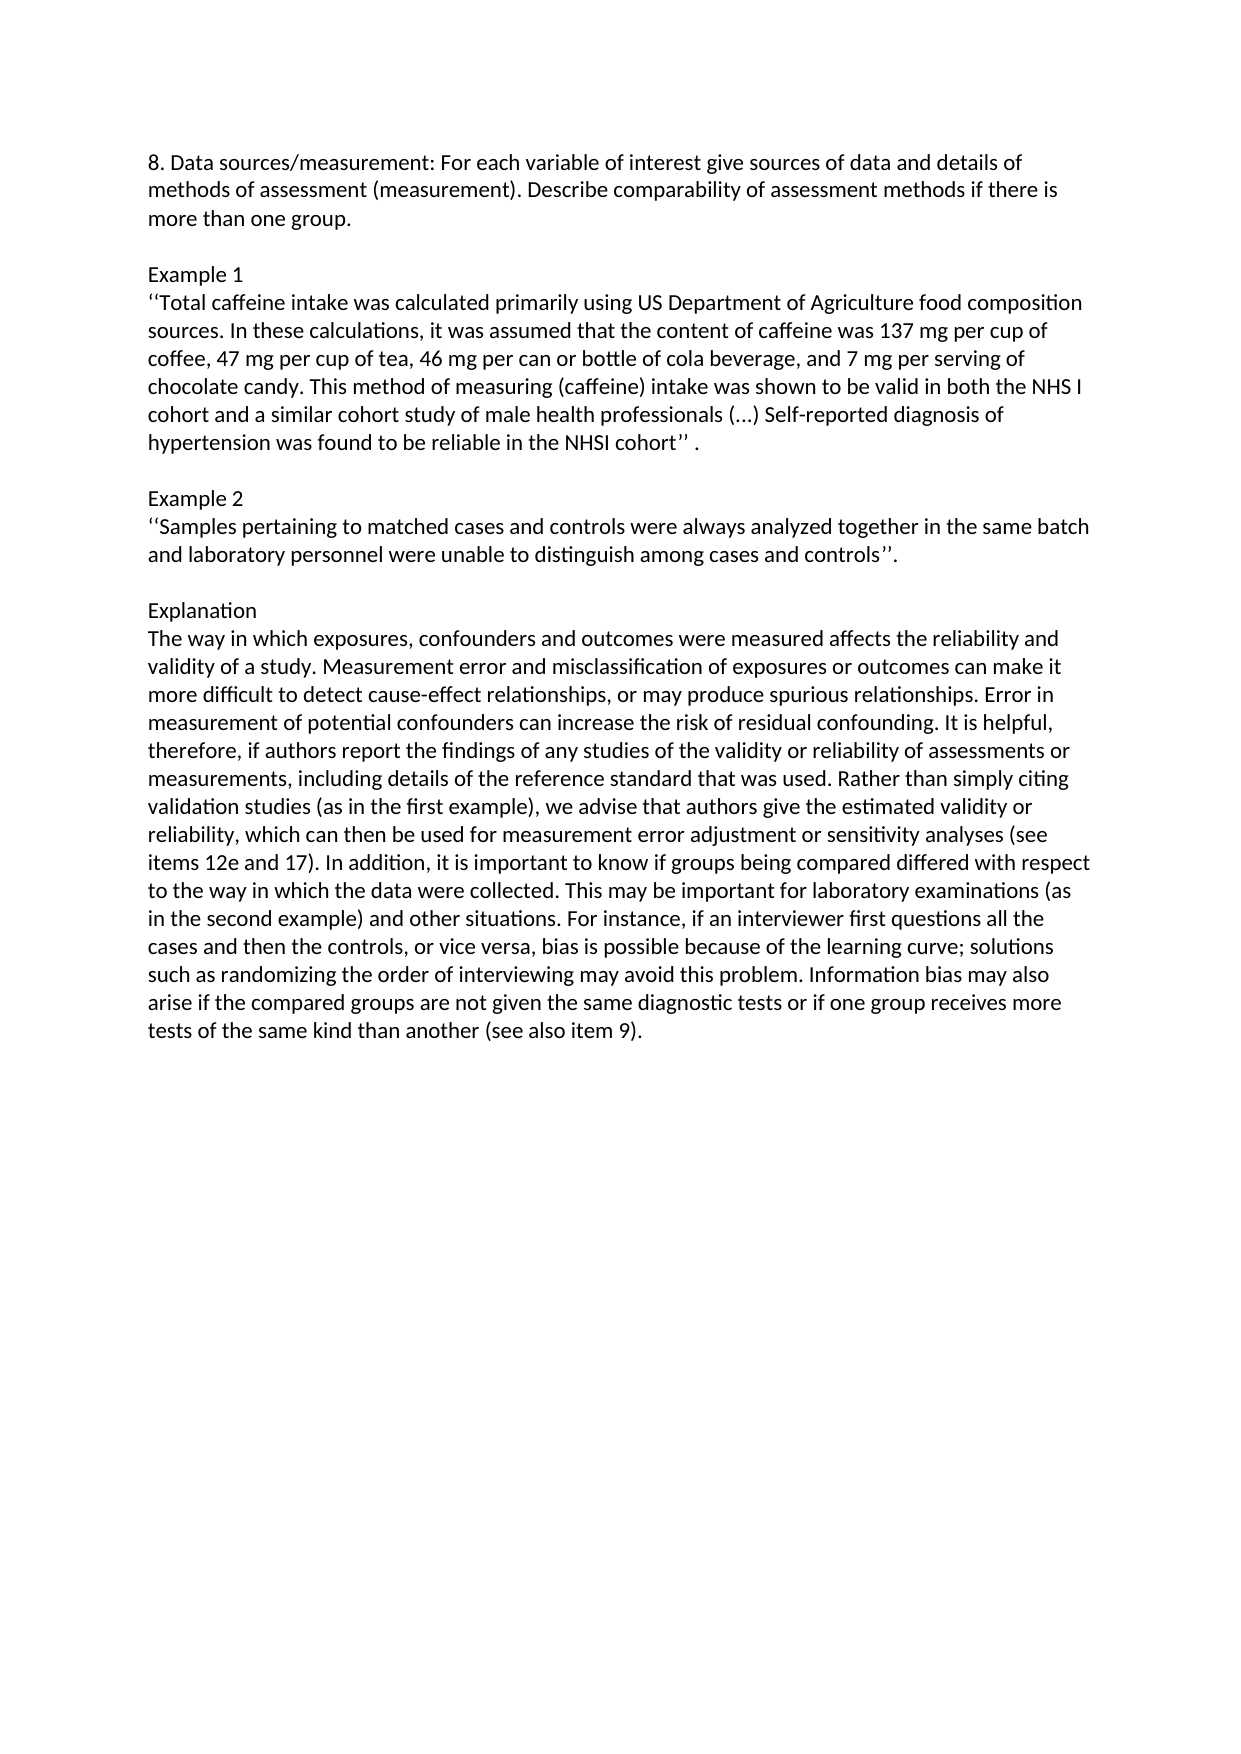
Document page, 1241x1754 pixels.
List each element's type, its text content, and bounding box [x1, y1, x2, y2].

text ‘‘Total caffeine intake was calculated primarily using US Department of Agriculture food composition sources. In these calculations, it was assumed that the content of caffeine was 137 mg per cup of coffee, 47 mg per cup of tea, 46 mg per can or bottle of cola beverage, and 7 mg per serving of chocolate candy. This method of measuring (caffeine) intake was shown to be valid in both the NHS I cohort and a similar cohort study of male health professionals (...) Self-reported diagnosis of hypertension was found to be reliable in the NHSI cohort’’ . [148, 288, 1093, 456]
text Example 1 [148, 260, 1093, 288]
text Explanation [148, 596, 1093, 624]
text 8. Data sources/measurement: For each variable of interest give sources of data and details of methods of assessment (measurement). Describe comparability of assessment methods if there is more than one group. [148, 148, 1093, 232]
text ‘‘Samples pertaining to matched cases and controls were always analyzed together in the same batch and laboratory personnel were unable to distinguish among cases and controls’’. [148, 512, 1093, 568]
text The way in which exposures, confounders and outcomes were measured affects the reliability and validity of a study. Measurement error and misclassification of exposures or outcomes can make it more difficult to detect cause-effect relationships, or may produce spurious relationships. Error in measurement of potential confounders can increase the risk of residual confounding. It is helpful, therefore, if authors report the findings of any studies of the validity or reliability of assessments or measurements, including details of the reference standard that was used. Rather than simply citing validation studies (as in the first example), we advise that authors give the estimated validity or reliability, which can then be used for measurement error adjustment or sensitivity analyses (see items 12e and 17). In addition, it is important to know if groups being compared differed with respect to the way in which the data were collected. This may be important for laboratory examinations (as in the second example) and other situations. For instance, if an interviewer first questions all the cases and then the controls, or vice versa, bias is possible because of the learning curve; solutions such as randomizing the order of interviewing may avoid this problem. Information bias may also arise if the compared groups are not given the same diagnostic tests or if one group receives more tests of the same kind than another (see also item 9). [148, 624, 1093, 1044]
text Example 2 [148, 484, 1093, 512]
